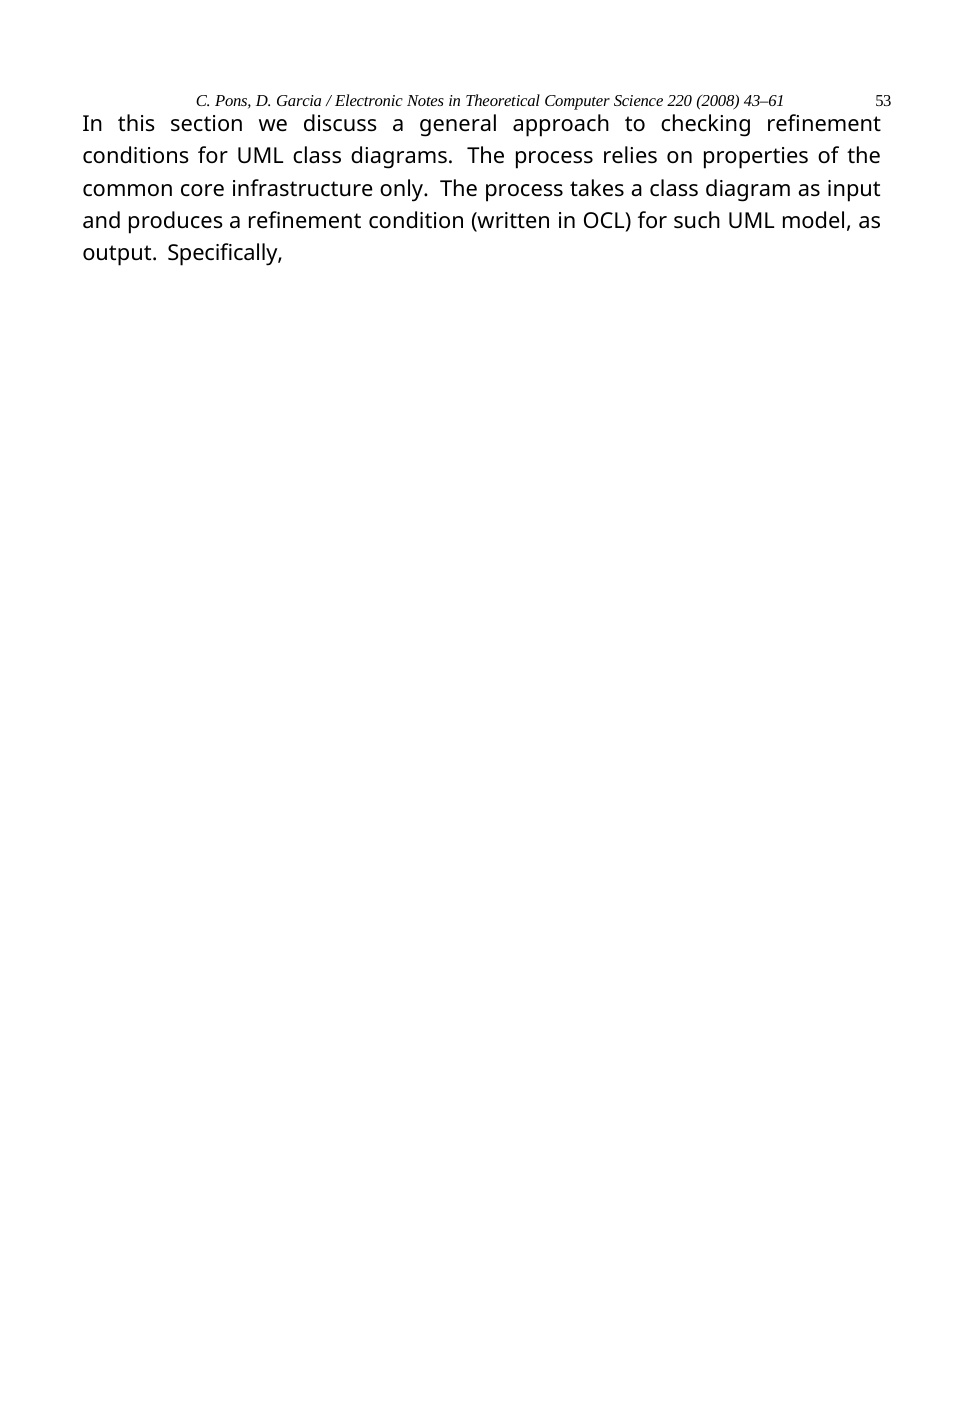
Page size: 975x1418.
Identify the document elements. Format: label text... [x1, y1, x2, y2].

text In this section we discuss a general approach to checking refinement conditions for UML class diagrams. The process relies on properties of the common core infrastructure only. The process takes a class diagram as input and produces a refinement condition (written in OCL) for such UML model, as output. Specifically, [82, 108, 882, 266]
